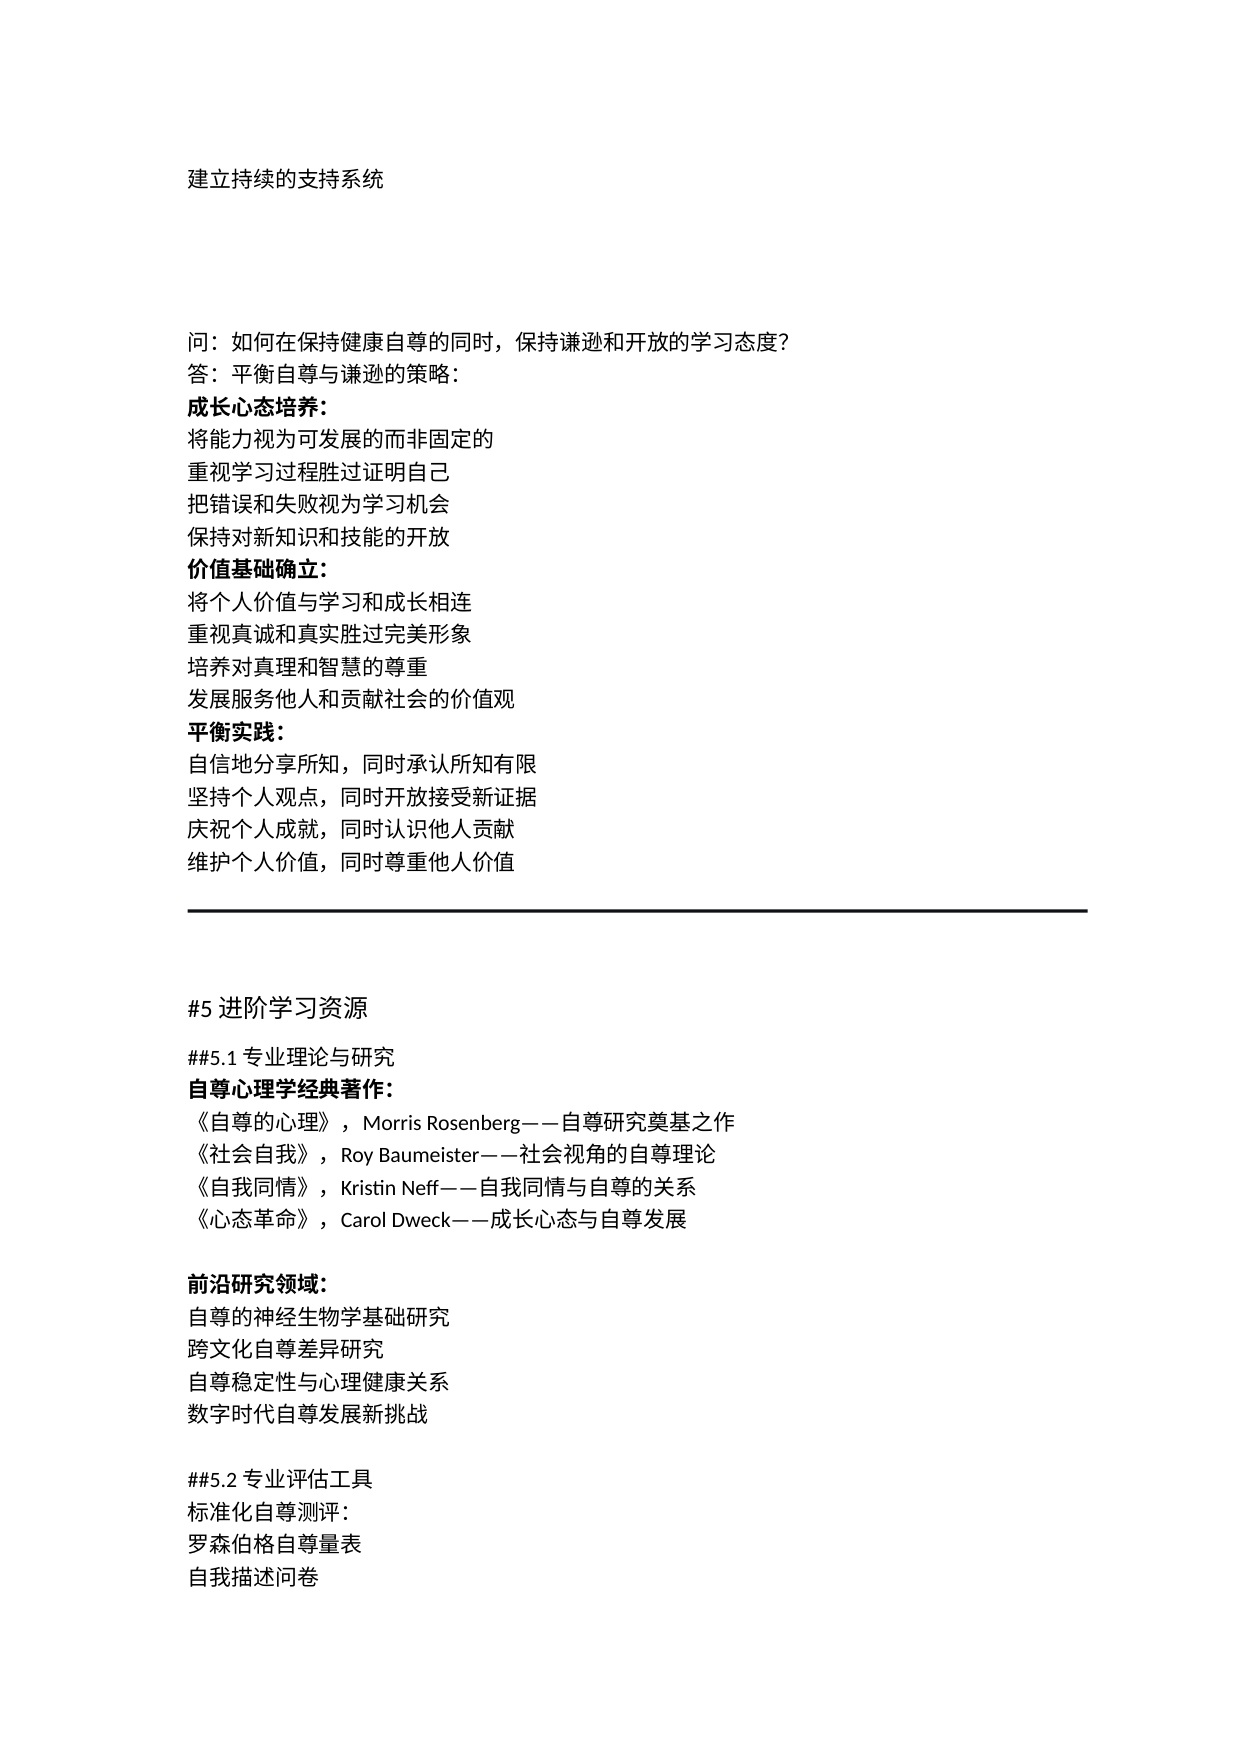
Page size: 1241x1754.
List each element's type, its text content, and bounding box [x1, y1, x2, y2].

text 建立持续的支持系统 [187, 162, 1053, 194]
text ##5.2 专业评估工具 [187, 1462, 1053, 1494]
text 罗森伯格自尊量表 [187, 1527, 1053, 1559]
text 标准化自尊测评： [187, 1494, 1053, 1527]
text 平衡实践： [187, 714, 1053, 747]
text 自信地分享所知，同时承认所知有限 [187, 747, 1053, 779]
text 发展服务他人和贡献社会的价值观 [187, 682, 1053, 714]
text 重视学习过程胜过证明自己 [187, 454, 1053, 487]
text 维护个人价值，同时尊重他人价值 [187, 844, 1053, 877]
text 坚持个人观点，同时开放接受新证据 [187, 779, 1053, 812]
text 自我描述问卷 [187, 1559, 1053, 1592]
text ##5.1 专业理论与研究 [187, 1039, 1053, 1072]
text 前沿研究领域： [187, 1267, 1053, 1299]
text 数字时代自尊发展新挑战 [187, 1397, 1053, 1429]
text 重视真诚和真实胜过完美形象 [187, 617, 1053, 649]
text 跨文化自尊差异研究 [187, 1332, 1053, 1364]
text #5 进阶学习资源 [187, 974, 1053, 1039]
text 将个人价值与学习和成长相连 [187, 584, 1053, 617]
text 把错误和失败视为学习机会 [187, 487, 1053, 519]
text 自尊稳定性与心理健康关系 [187, 1364, 1053, 1397]
text 价值基础确立： [187, 552, 1053, 584]
text 自尊心理学经典著作： [187, 1072, 1053, 1104]
text 答：平衡自尊与谦逊的策略： [187, 357, 1053, 389]
text 培养对真理和智慧的尊重 [187, 649, 1053, 682]
text 保持对新知识和技能的开放 [187, 519, 1053, 552]
text 自尊的神经生物学基础研究 [187, 1299, 1053, 1332]
text 庆祝个人成就，同时认识他人贡献 [187, 812, 1053, 844]
text 《自尊的心理》，Morris Rosenberg——自尊研究奠基之作 [187, 1104, 1053, 1137]
text 《社会自我》，Roy Baumeister——社会视角的自尊理论 [187, 1137, 1053, 1169]
text 问：如何在保持健康自尊的同时，保持谦逊和开放的学习态度？ [187, 324, 1053, 357]
text 《自我同情》，Kristin Neff——自我同情与自尊的关系 [187, 1169, 1053, 1202]
text 《心态革命》，Carol Dweck——成长心态与自尊发展 [187, 1202, 1053, 1234]
text 将能力视为可发展的而非固定的 [187, 422, 1053, 454]
text 成长心态培养： [187, 389, 1053, 422]
